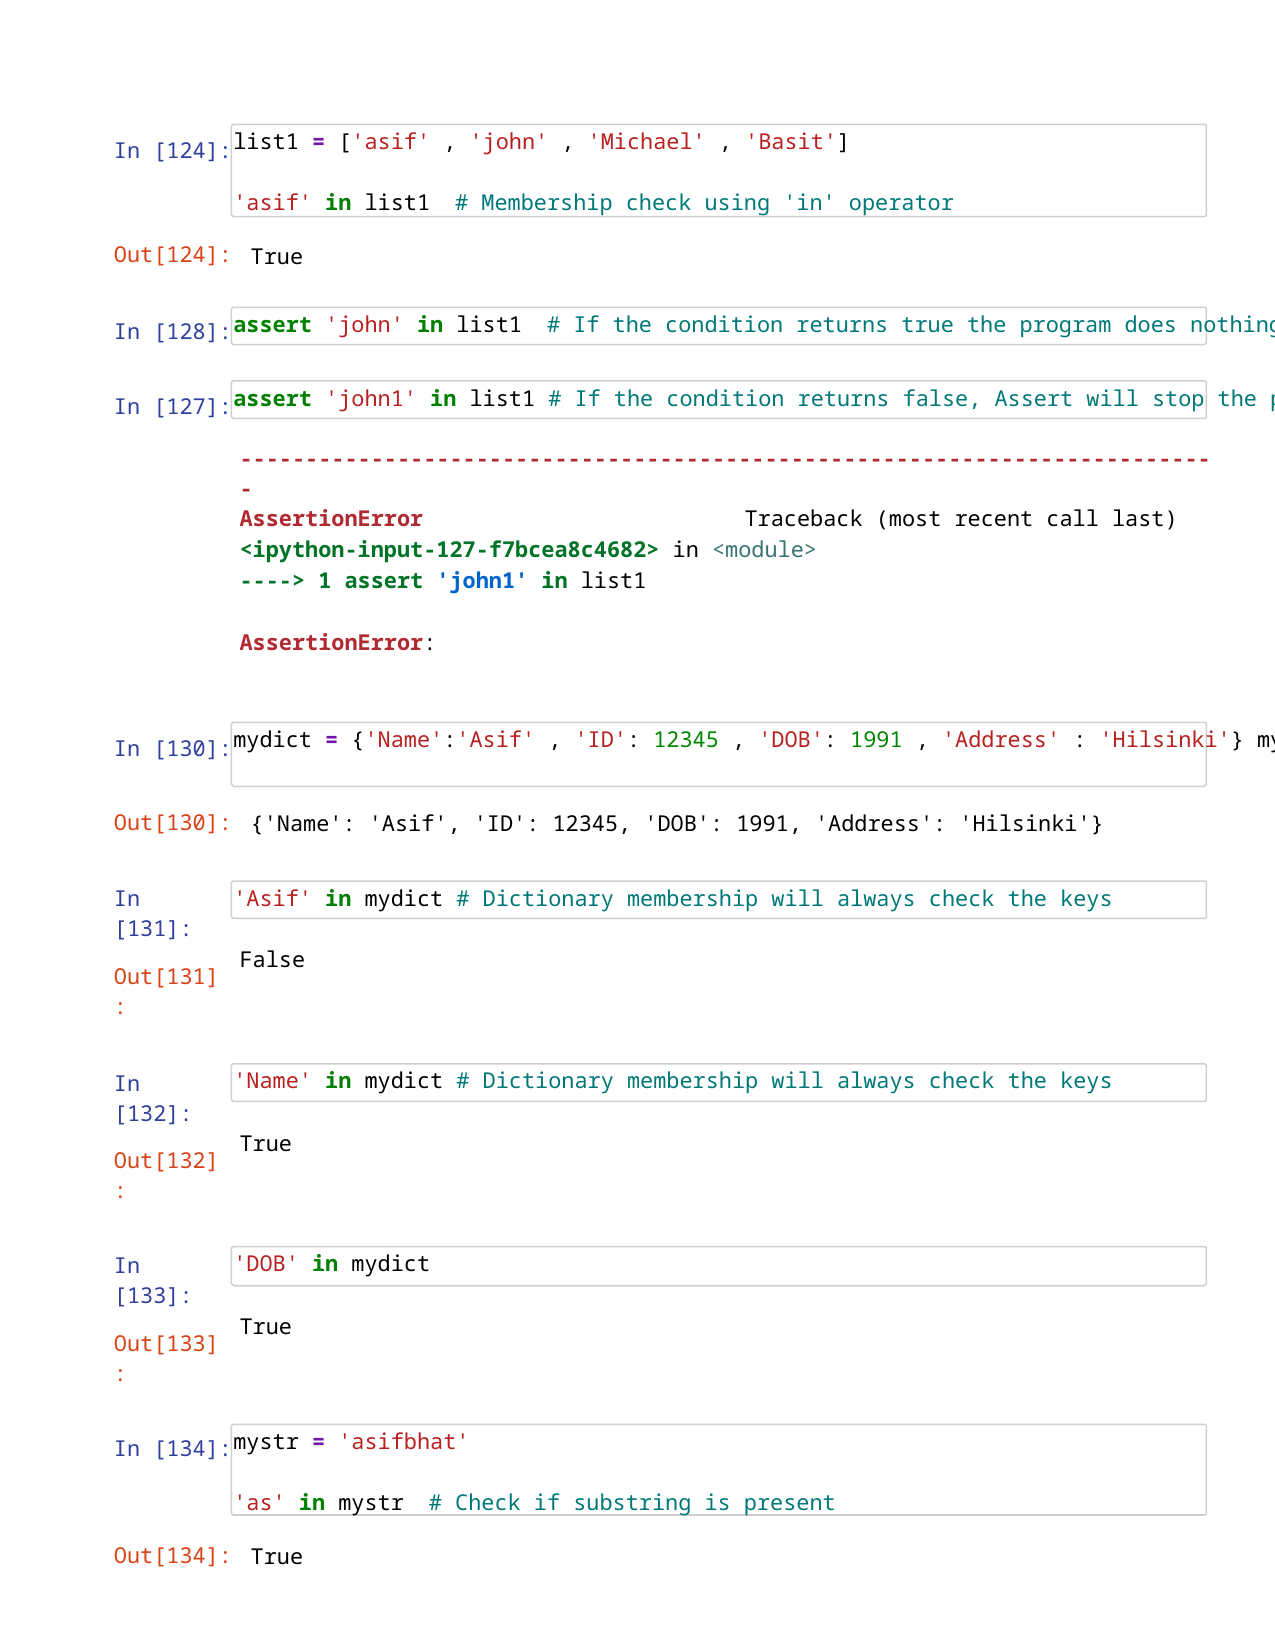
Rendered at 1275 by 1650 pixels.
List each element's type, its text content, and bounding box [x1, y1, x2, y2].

text AssertionError Traceback (most recent call last) [239, 503, 1219, 533]
text Out[130]: {'Name': 'Asif', 'ID': 12345, 'DOB': 1991, 'Address': 'Hilsinki'} [114, 807, 1219, 838]
subtitle --------------------------------------------------------------------------- [239, 443, 1219, 502]
text In [133]: [114, 1250, 222, 1310]
text Out[124]: True [114, 239, 1219, 271]
text In [130]: [114, 733, 1219, 762]
subtitle ----> 1 assert 'john1' in list1 [239, 565, 1219, 594]
text In [134]: [114, 1433, 1219, 1463]
text In [127]: [114, 391, 1219, 421]
text AssertionError: [239, 626, 1219, 656]
text Out[133]: [114, 1328, 222, 1388]
text Out[134]: True [114, 1540, 1219, 1571]
text False [239, 943, 1219, 973]
text In [132]: [114, 1068, 222, 1127]
text True [239, 1128, 1219, 1158]
text True [239, 1311, 1219, 1341]
text In [124]: [114, 135, 1219, 164]
text <ipython-input-127-f7bcea8c4682> in <module> [239, 534, 1219, 564]
text In [131]: [114, 883, 222, 943]
text Out[132]: [114, 1145, 222, 1205]
text In [128]: [114, 316, 1219, 346]
text Out[131]: [114, 961, 222, 1021]
